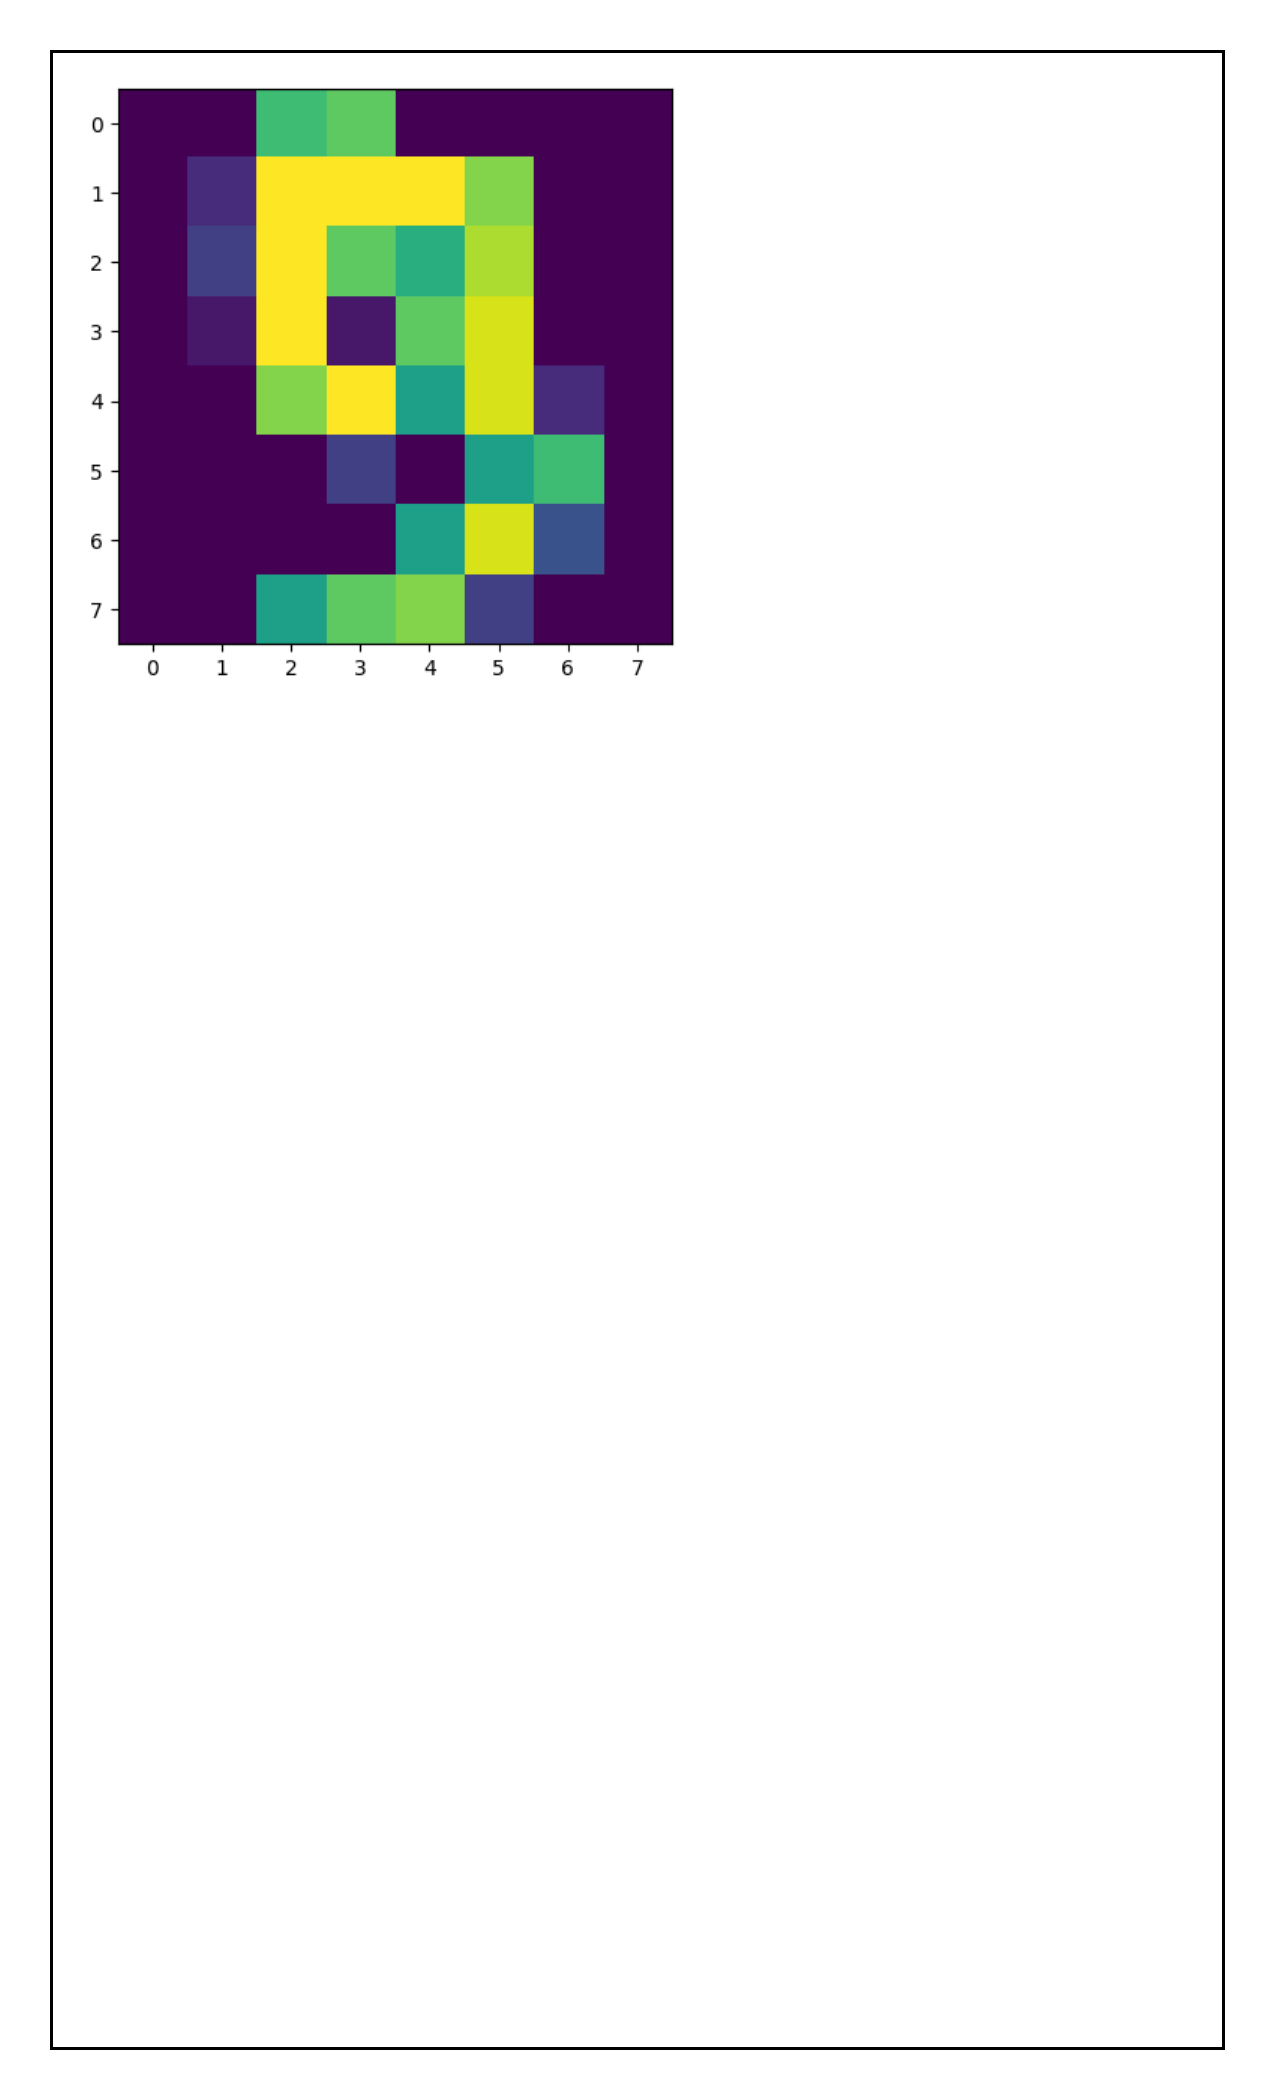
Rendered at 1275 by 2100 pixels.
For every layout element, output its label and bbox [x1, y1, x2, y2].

picture [75, 74, 687, 695]
